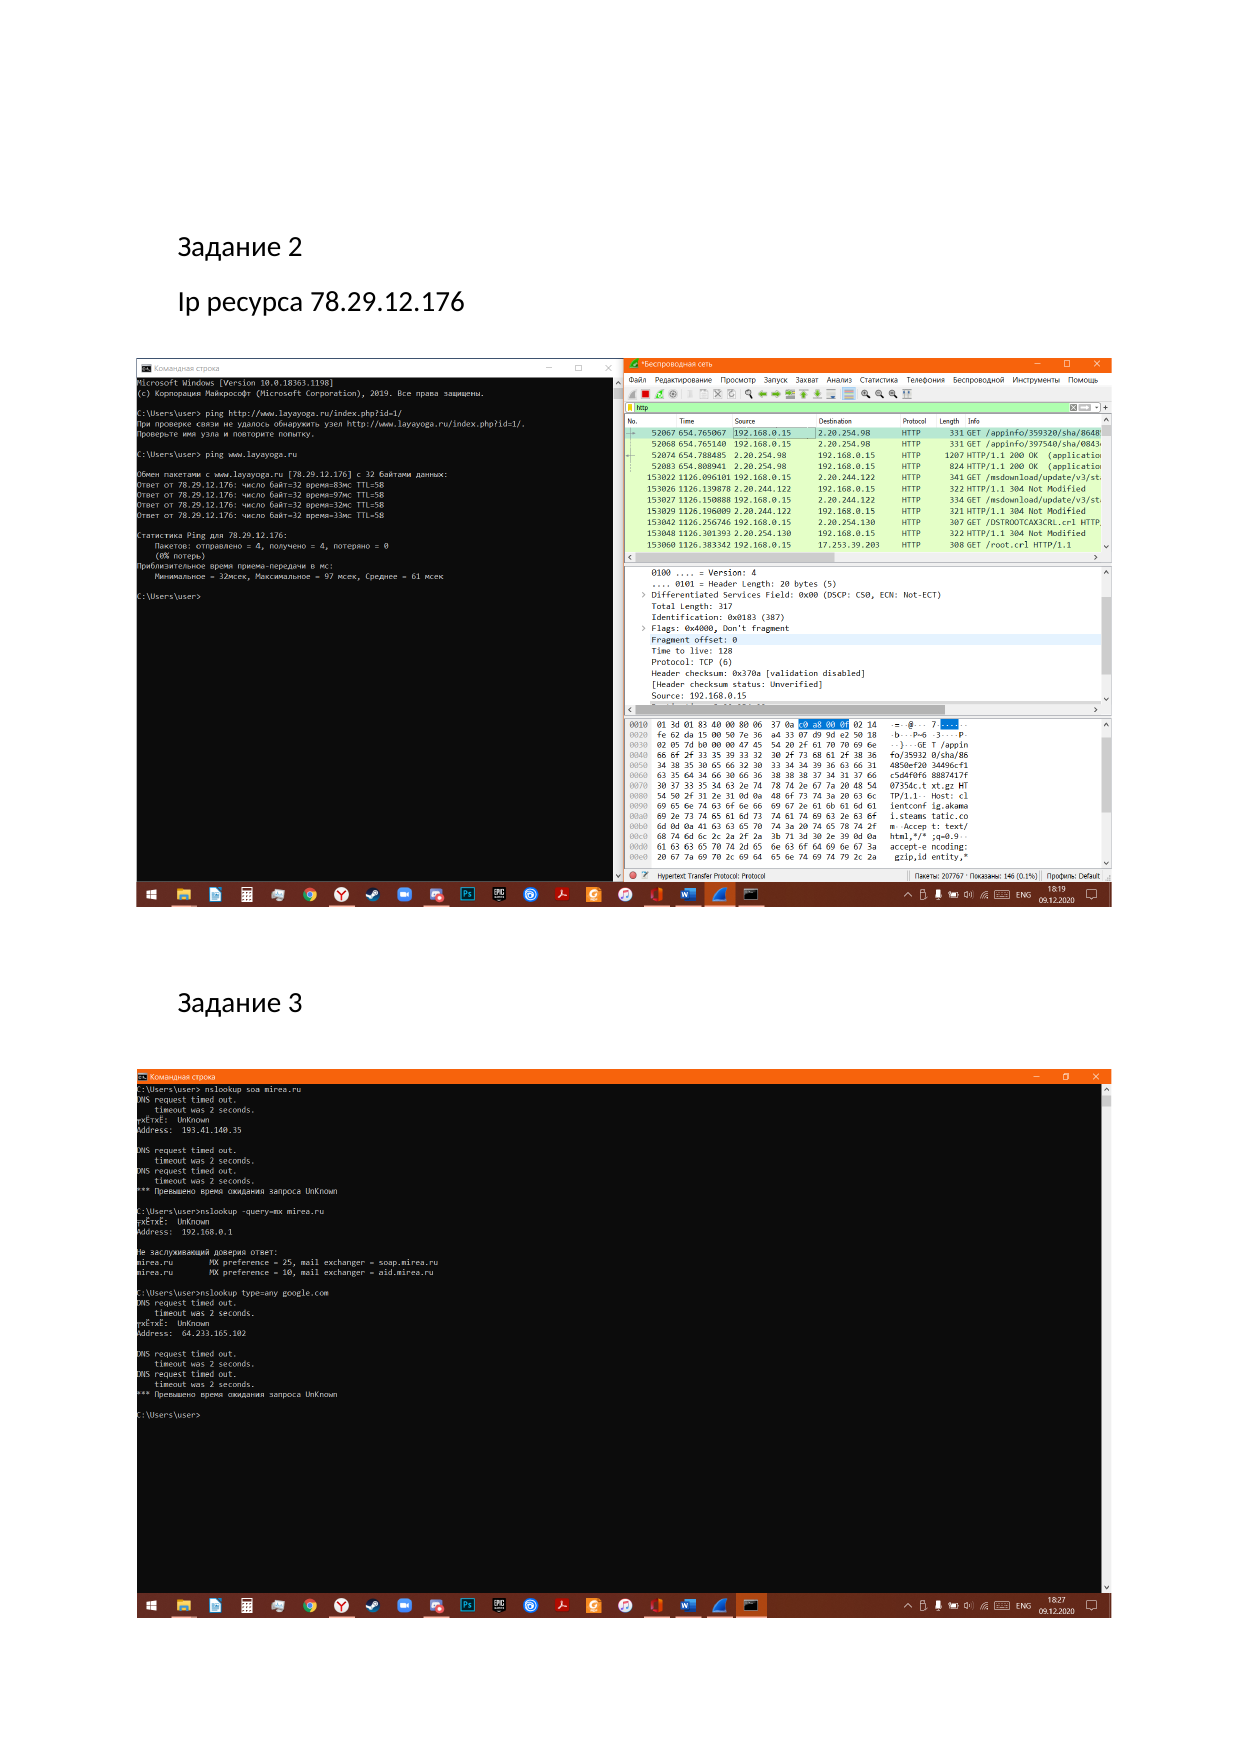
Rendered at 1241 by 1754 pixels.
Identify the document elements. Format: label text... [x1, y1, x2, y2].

picture [137, 1069, 1112, 1618]
text Задание 2 [177, 228, 1152, 264]
picture [136, 358, 1112, 907]
text Ip ресурса 78.29.12.176 [177, 283, 1152, 319]
text Задание 3 [177, 984, 1152, 1020]
